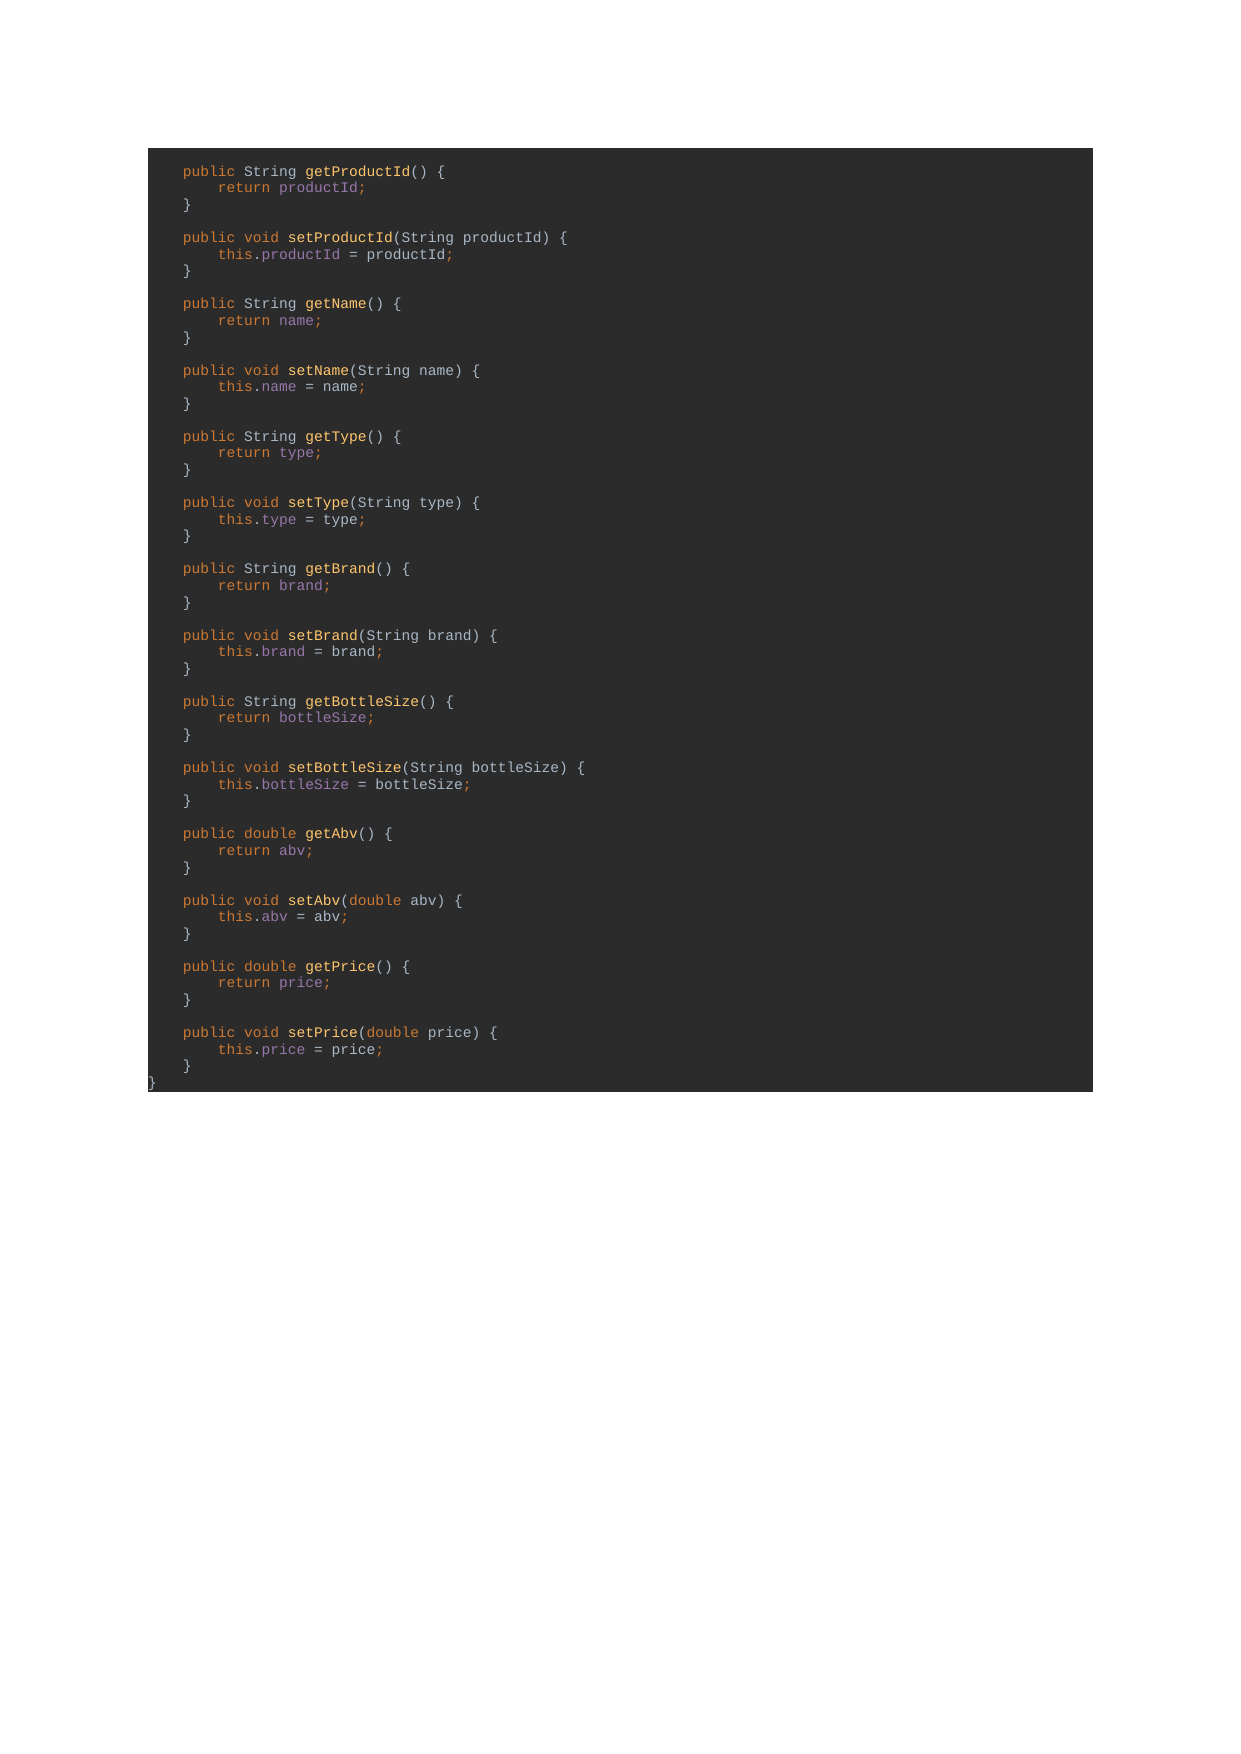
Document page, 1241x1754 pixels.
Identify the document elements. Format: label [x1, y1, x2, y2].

text [148, 148, 1093, 1092]
